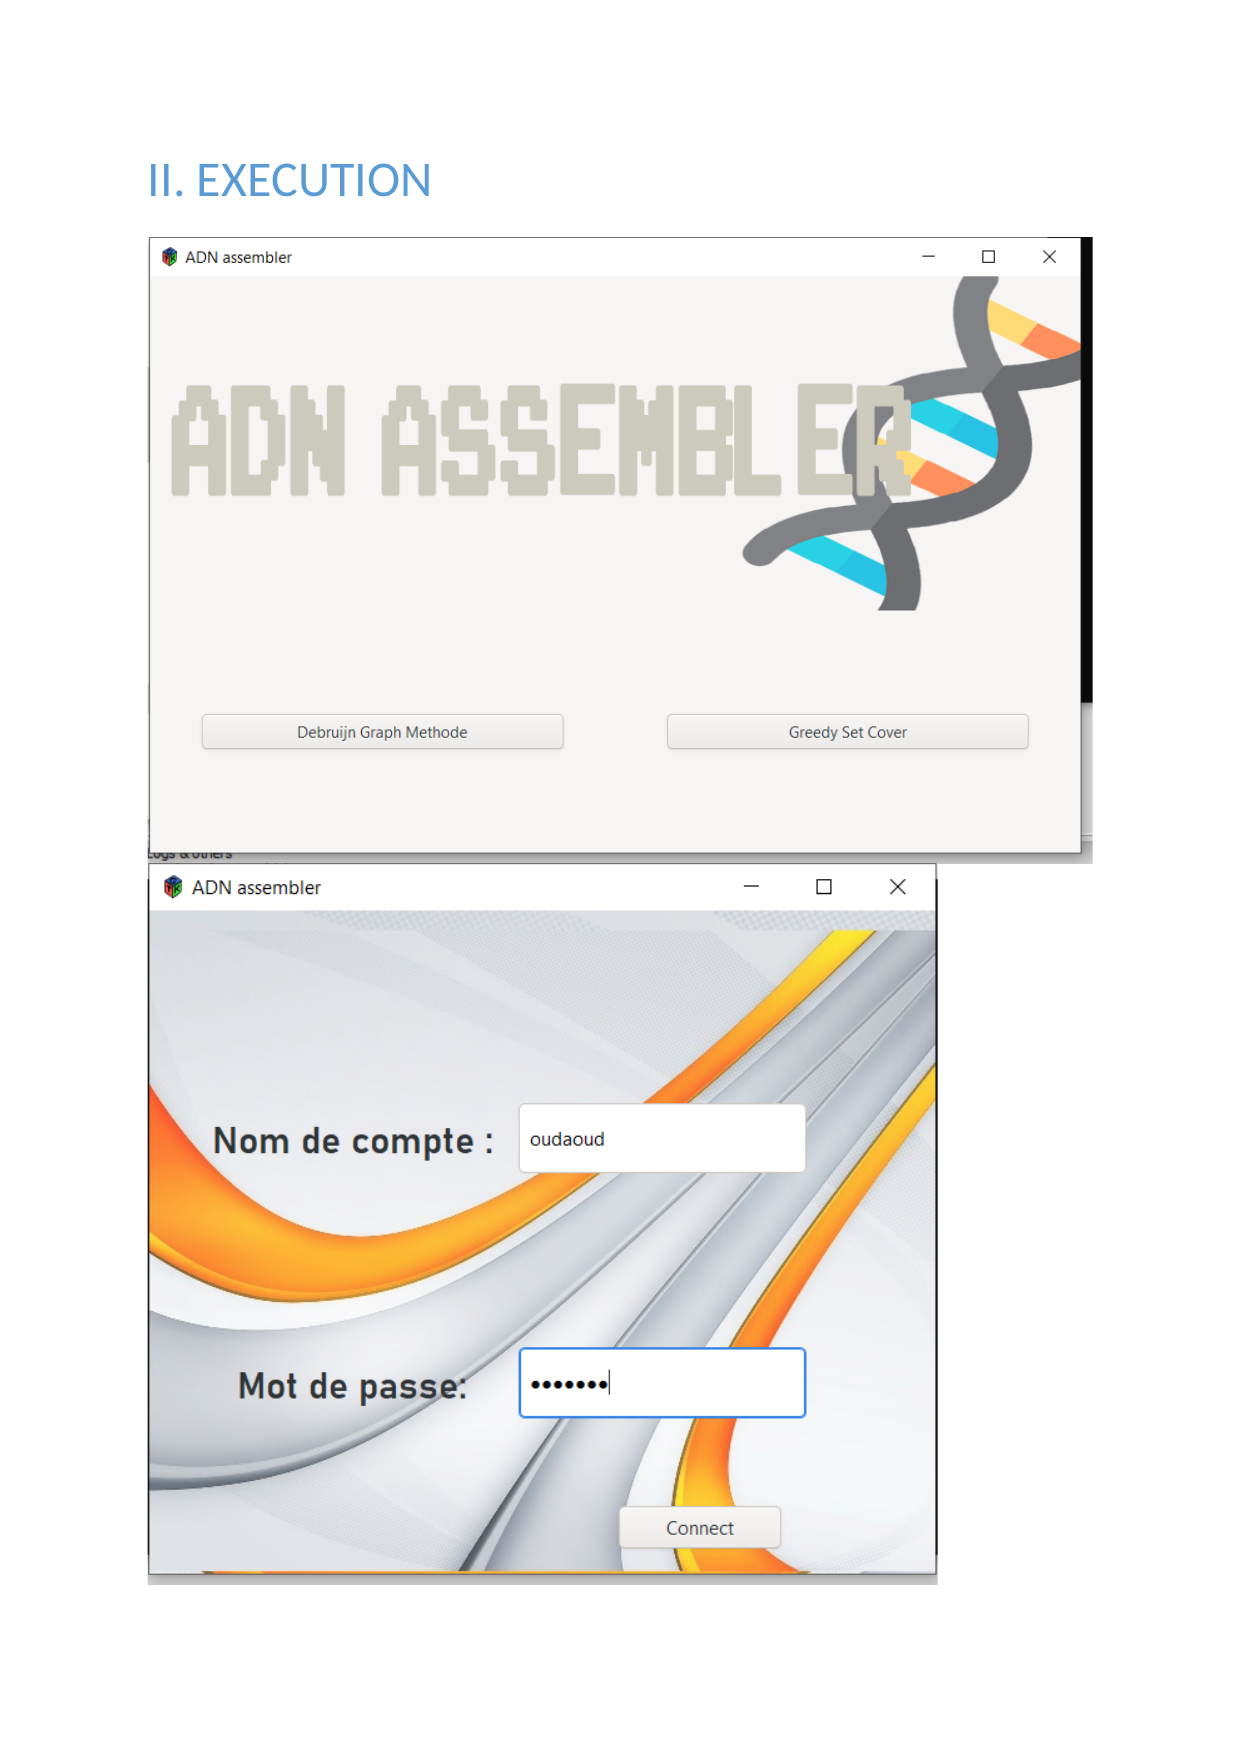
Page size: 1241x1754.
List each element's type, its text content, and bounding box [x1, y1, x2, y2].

picture [147, 237, 1093, 1585]
text II. EXECUTION [148, 148, 1093, 209]
